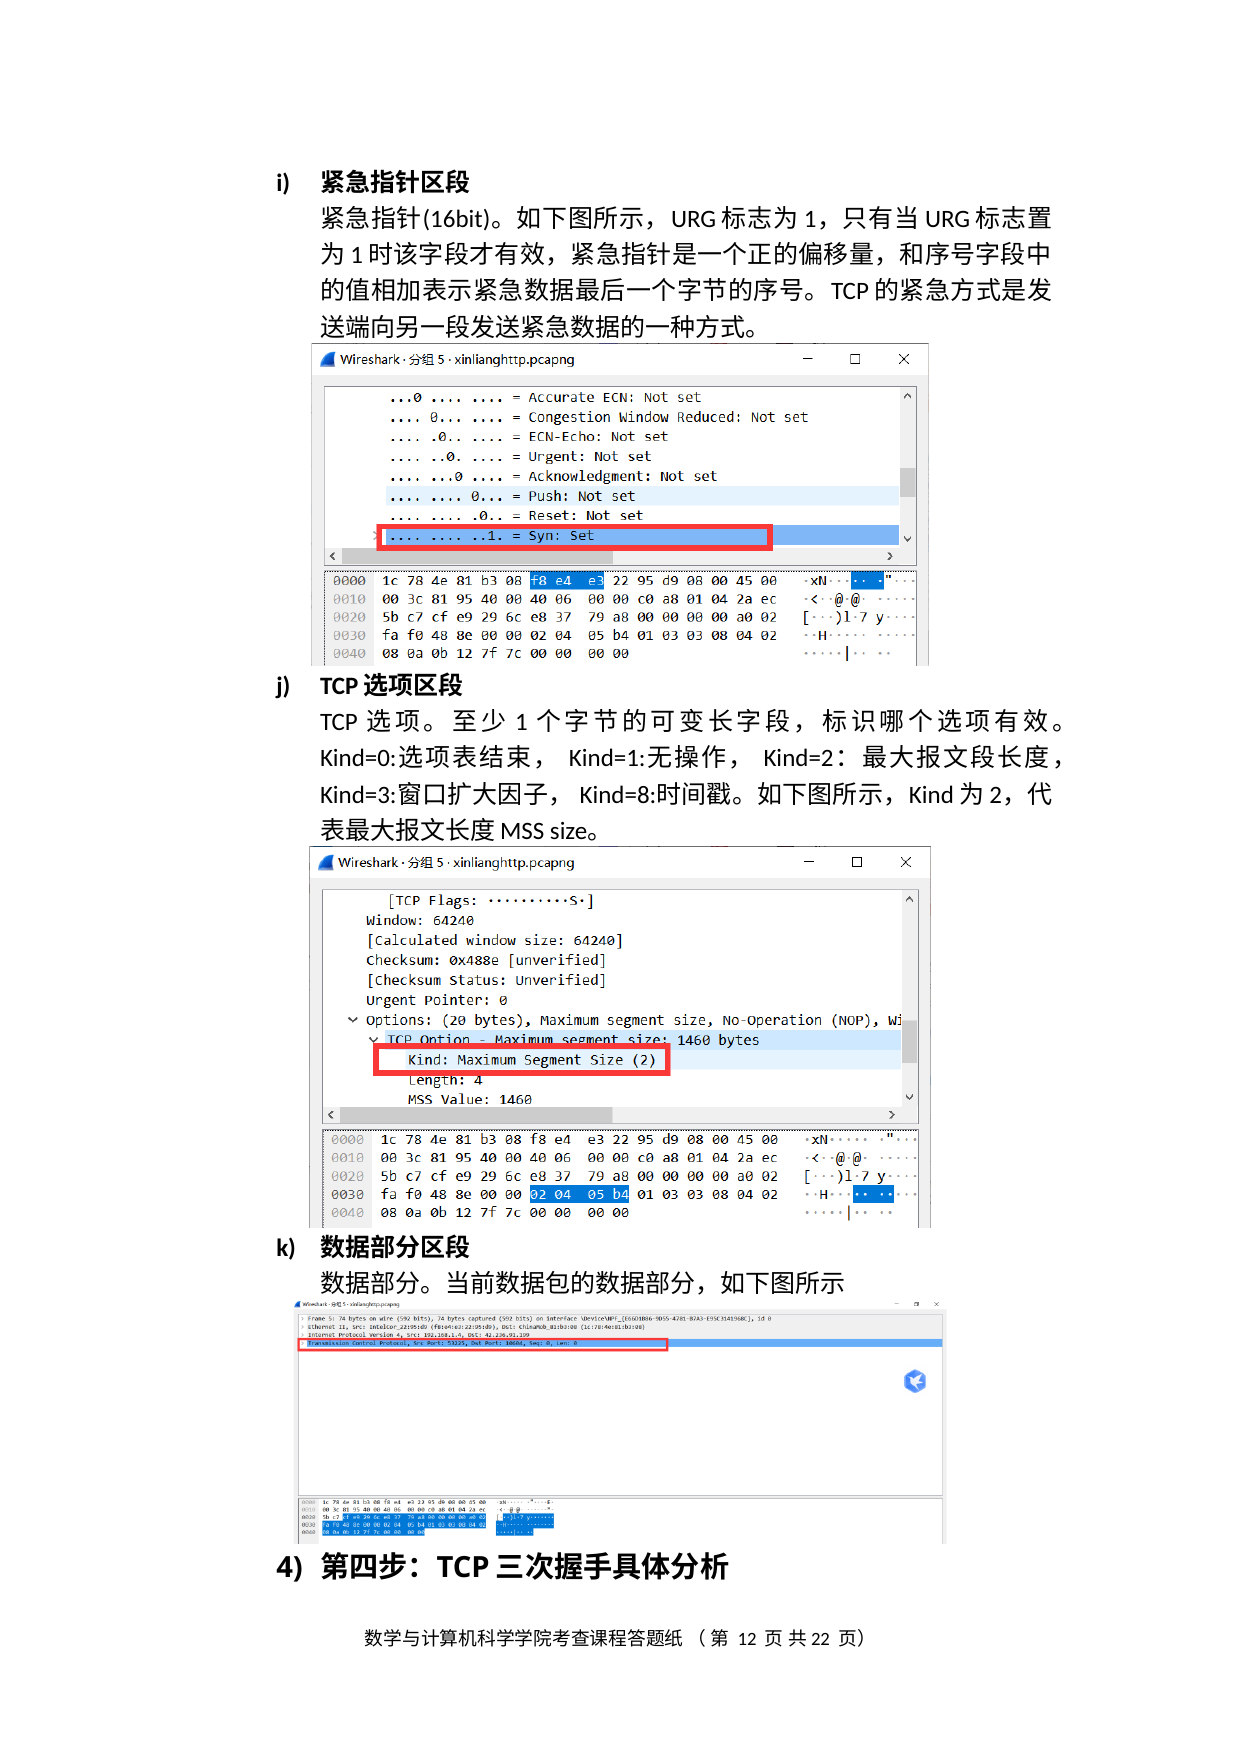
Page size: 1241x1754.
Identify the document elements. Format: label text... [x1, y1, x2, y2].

picture [293, 1299, 947, 1544]
list 数据部分。当前数据包的数据部分，如下图所示 [320, 1263, 1052, 1300]
picture [309, 846, 931, 1228]
list TCP选项。至少1个字节的可变长字段，标识哪个选项有效。Kind=0:选项表结束， Kind=1:无操作， Kind=2：最大报文段长度，Kind=3:窗口扩大因子， Kind=8:时间戳。如下图所示，Kind为2，代表最大报文长度MSS size。 [320, 702, 1052, 847]
list 紧急指针区段 [276, 162, 1052, 198]
list 第四步：TCP三次握手具体分析 [276, 1543, 1052, 1586]
picture [311, 343, 929, 666]
list 紧急指针(16bit)。如下图所示，URG标志为1，只有当URG标志置为1时该字段才有效，紧急指针是一个正的偏移量，和序号字段中的值相加表示紧急数据最后一个字节的序号。TCP的紧急方式是发送端向另一段发送紧急数据的一种方式。 [320, 198, 1052, 343]
list TCP选项区段 [276, 665, 1052, 702]
list 数据部分区段 [276, 1227, 1052, 1263]
